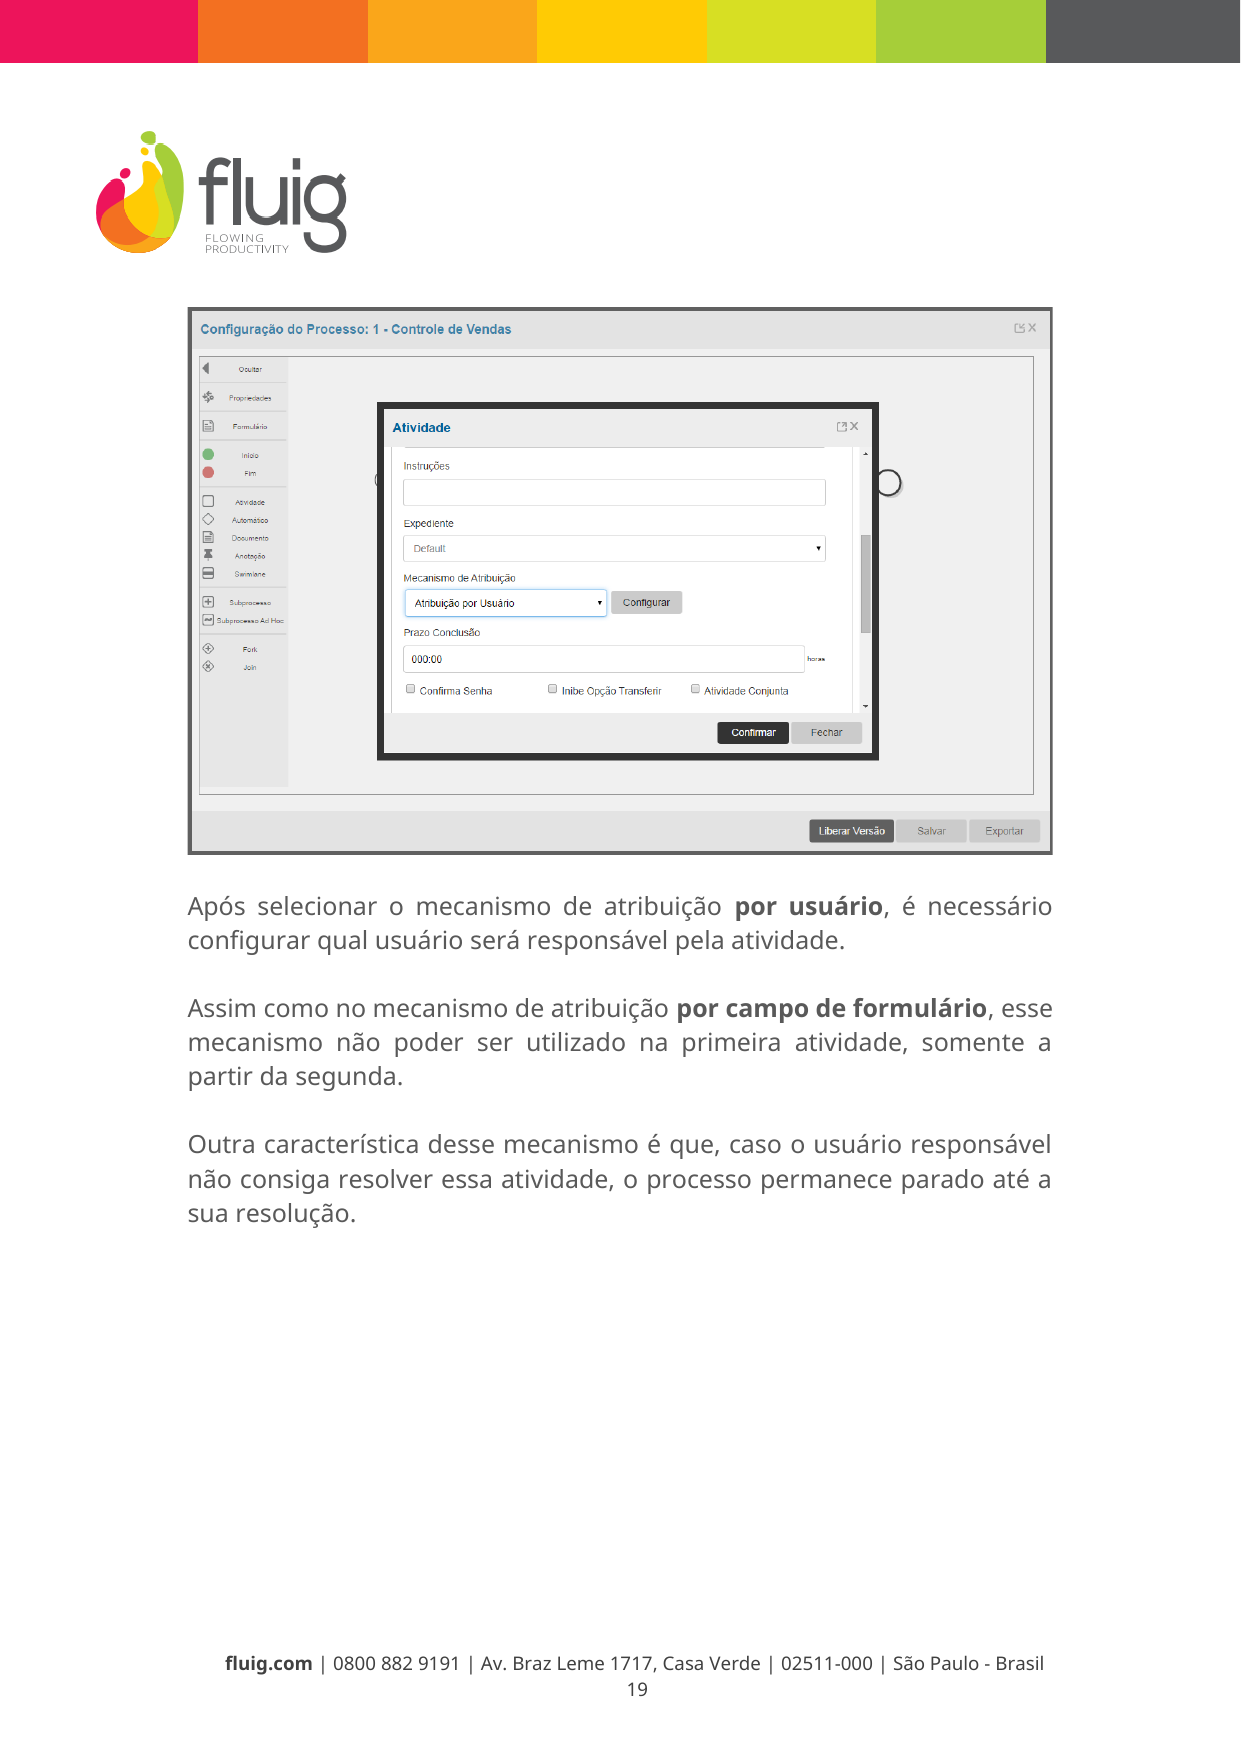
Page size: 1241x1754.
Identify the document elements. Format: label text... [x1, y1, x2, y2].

text Assim como no mecanismo de atribuição por campo de formulário, esse mecanismo não poder ser utilizado na primeira atividade, somente a partir da segunda. [187, 991, 1053, 1093]
picture [187, 307, 1053, 855]
text Outra característica desse mecanismo é que, caso o usuário responsável não consiga resolver essa atividade, o processo permanece parado até a sua resolução. [187, 1127, 1053, 1229]
text Após selecionar o mecanismo de atribuição por usuário, é necessário configurar qual usuário será responsável pela atividade. [187, 889, 1053, 957]
